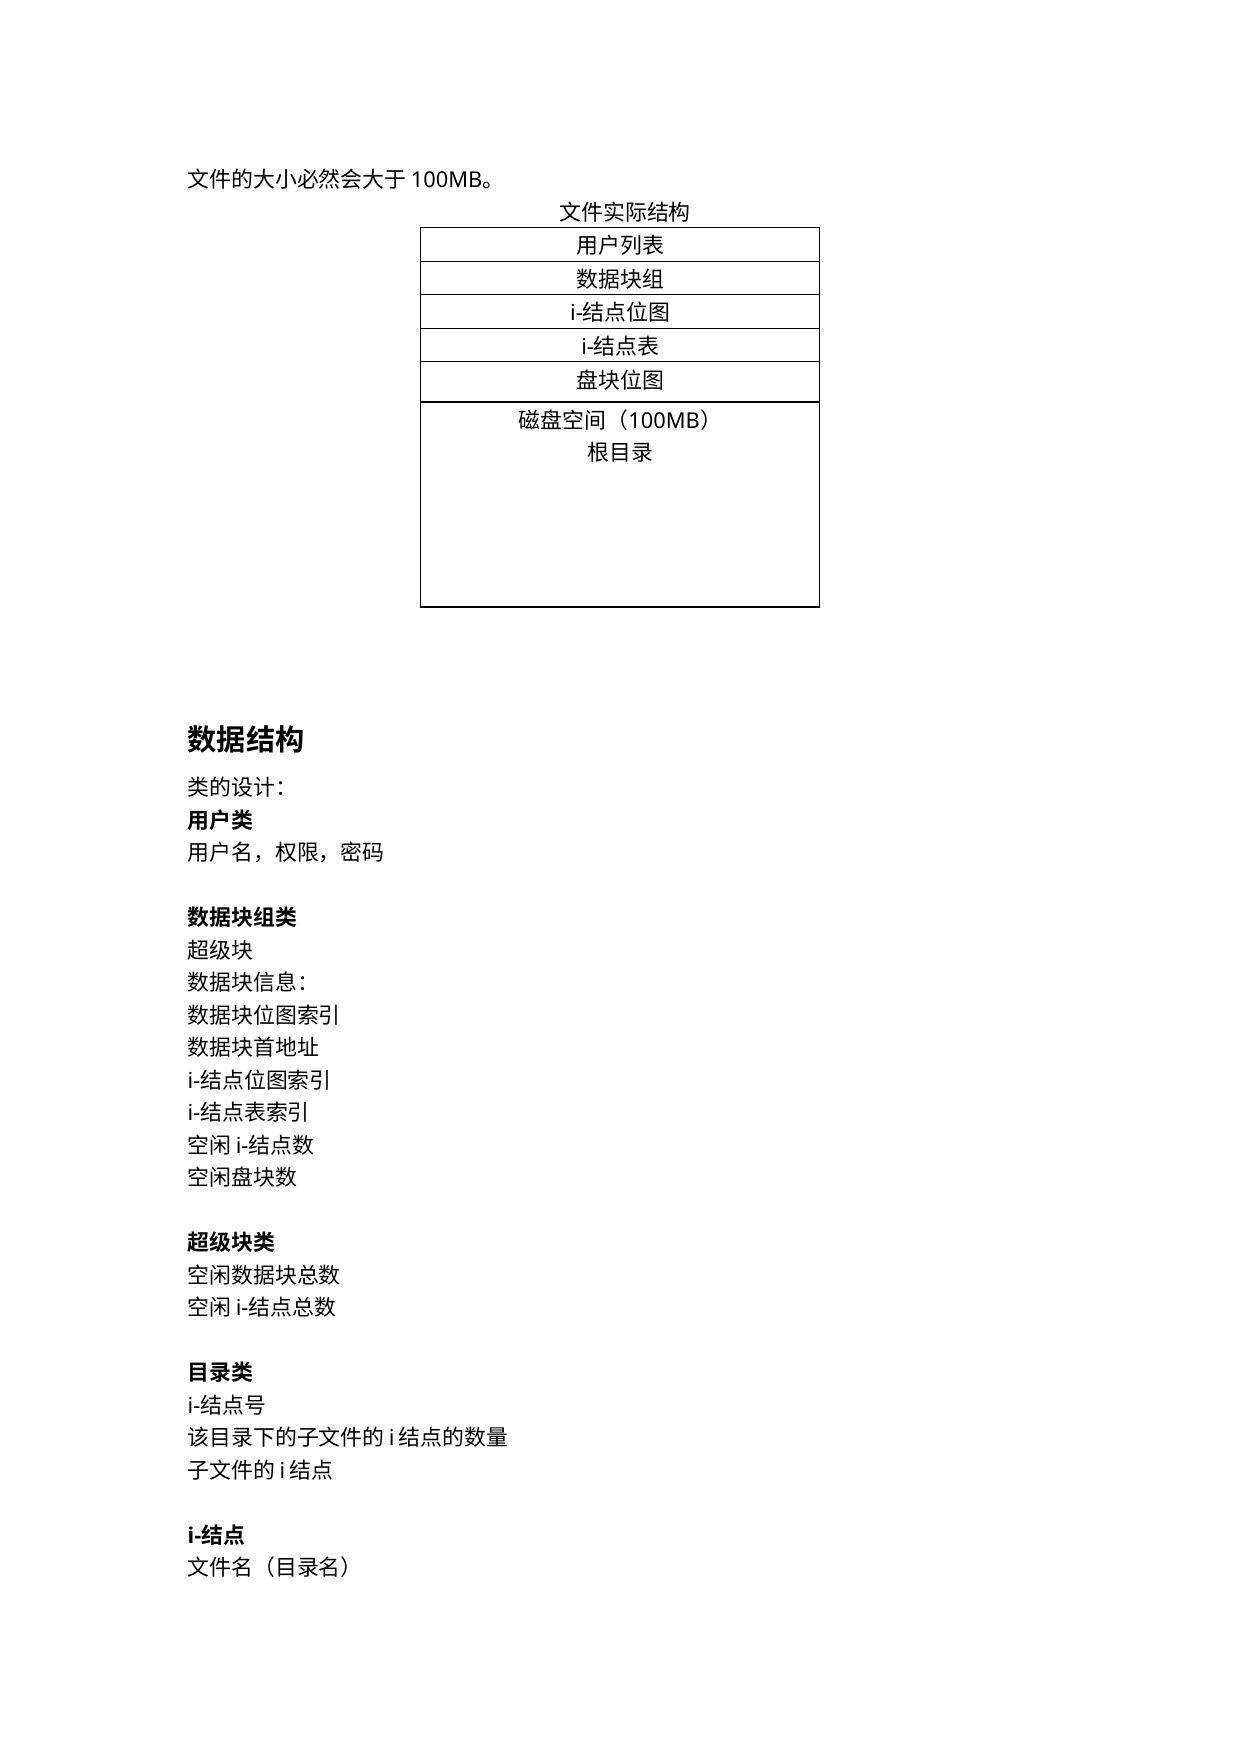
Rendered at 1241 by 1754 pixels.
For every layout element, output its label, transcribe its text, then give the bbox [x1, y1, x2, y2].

text 空闲i-结点总数 [187, 1290, 1053, 1322]
table_cell i-结点位图 [421, 295, 819, 328]
text 空闲数据块总数 [187, 1257, 1053, 1290]
text 文件名（目录名） [187, 1550, 1053, 1582]
text 用户名，权限，密码 [187, 835, 1053, 867]
text 目录类 [187, 1355, 1053, 1387]
text 用户类 [187, 802, 1053, 835]
text 类的设计： [187, 770, 1053, 802]
text i-结点号 [187, 1387, 1053, 1420]
text 数据块位图索引 [187, 997, 1053, 1030]
text 该目录下的子文件的i结点的数量 [187, 1420, 1053, 1452]
text 空闲i-结点数 [187, 1127, 1053, 1160]
text 超级块类 [187, 1225, 1053, 1257]
text 子文件的i结点 [187, 1452, 1053, 1485]
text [187, 162, 1053, 194]
table_cell 数据块组 [421, 262, 819, 294]
text 超级块 [187, 932, 1053, 965]
table_cell 盘块位图 [421, 362, 819, 401]
text 文件实际结构 [187, 194, 1053, 227]
text 数据块信息： [187, 965, 1053, 997]
table_cell 磁盘空间（100MB） 根目录 [421, 403, 819, 606]
text i-结点位图索引 [187, 1062, 1053, 1095]
text 数据块首地址 [187, 1030, 1053, 1062]
text i-结点 [187, 1517, 1053, 1550]
text 数据块组类 [187, 900, 1053, 932]
text i-结点表索引 [187, 1095, 1053, 1127]
text 数据结构 [187, 705, 1053, 770]
table_cell i-结点表 [421, 329, 819, 361]
table_header 用户列表 [421, 228, 819, 261]
text 空闲盘块数 [187, 1160, 1053, 1192]
